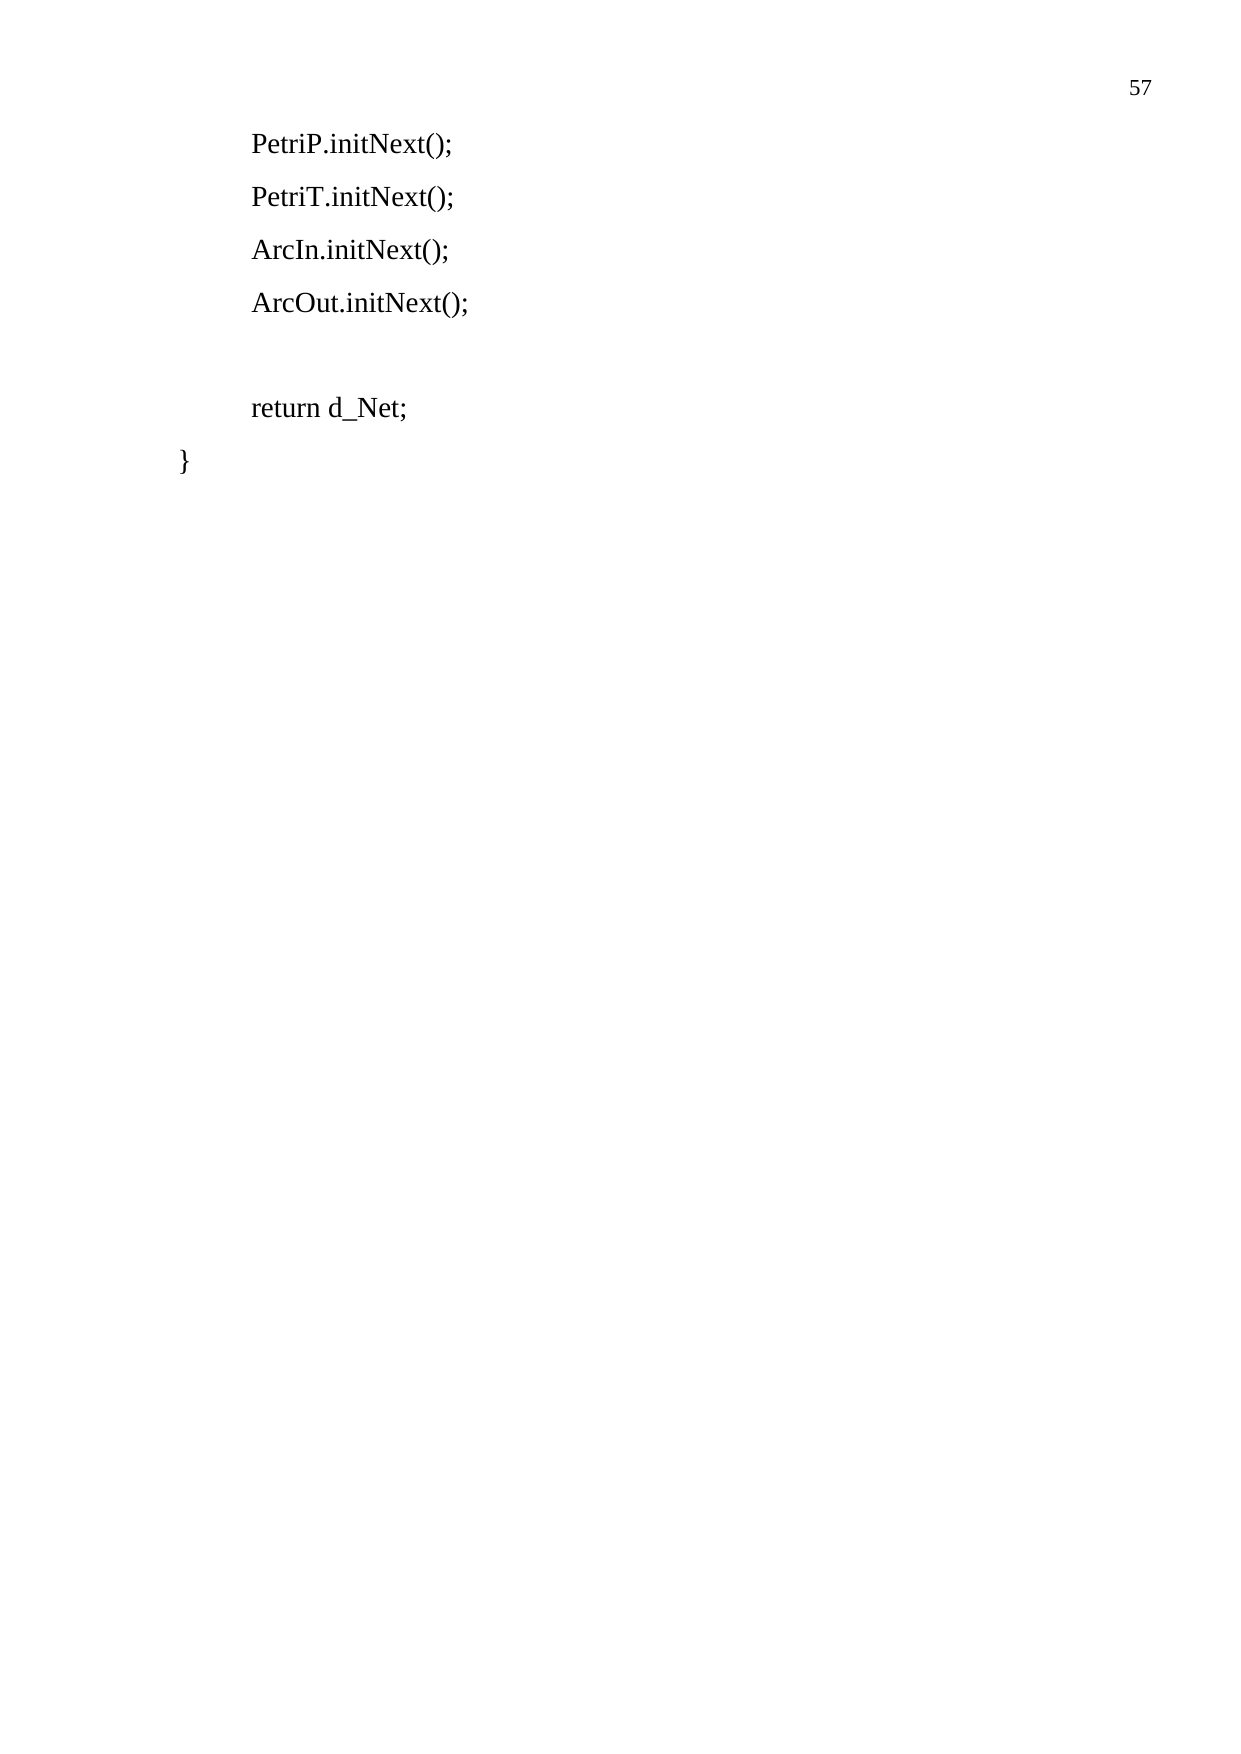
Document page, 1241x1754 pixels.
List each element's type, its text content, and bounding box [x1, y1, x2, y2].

text } [177, 443, 1152, 477]
text PetriT.initNext(); [177, 179, 1152, 213]
text PetriP.initNext(); [177, 126, 1152, 160]
text ArcOut.initNext(); [177, 285, 1152, 318]
text ArcIn.initNext(); [177, 232, 1152, 266]
text return d_Net; [177, 391, 1152, 424]
